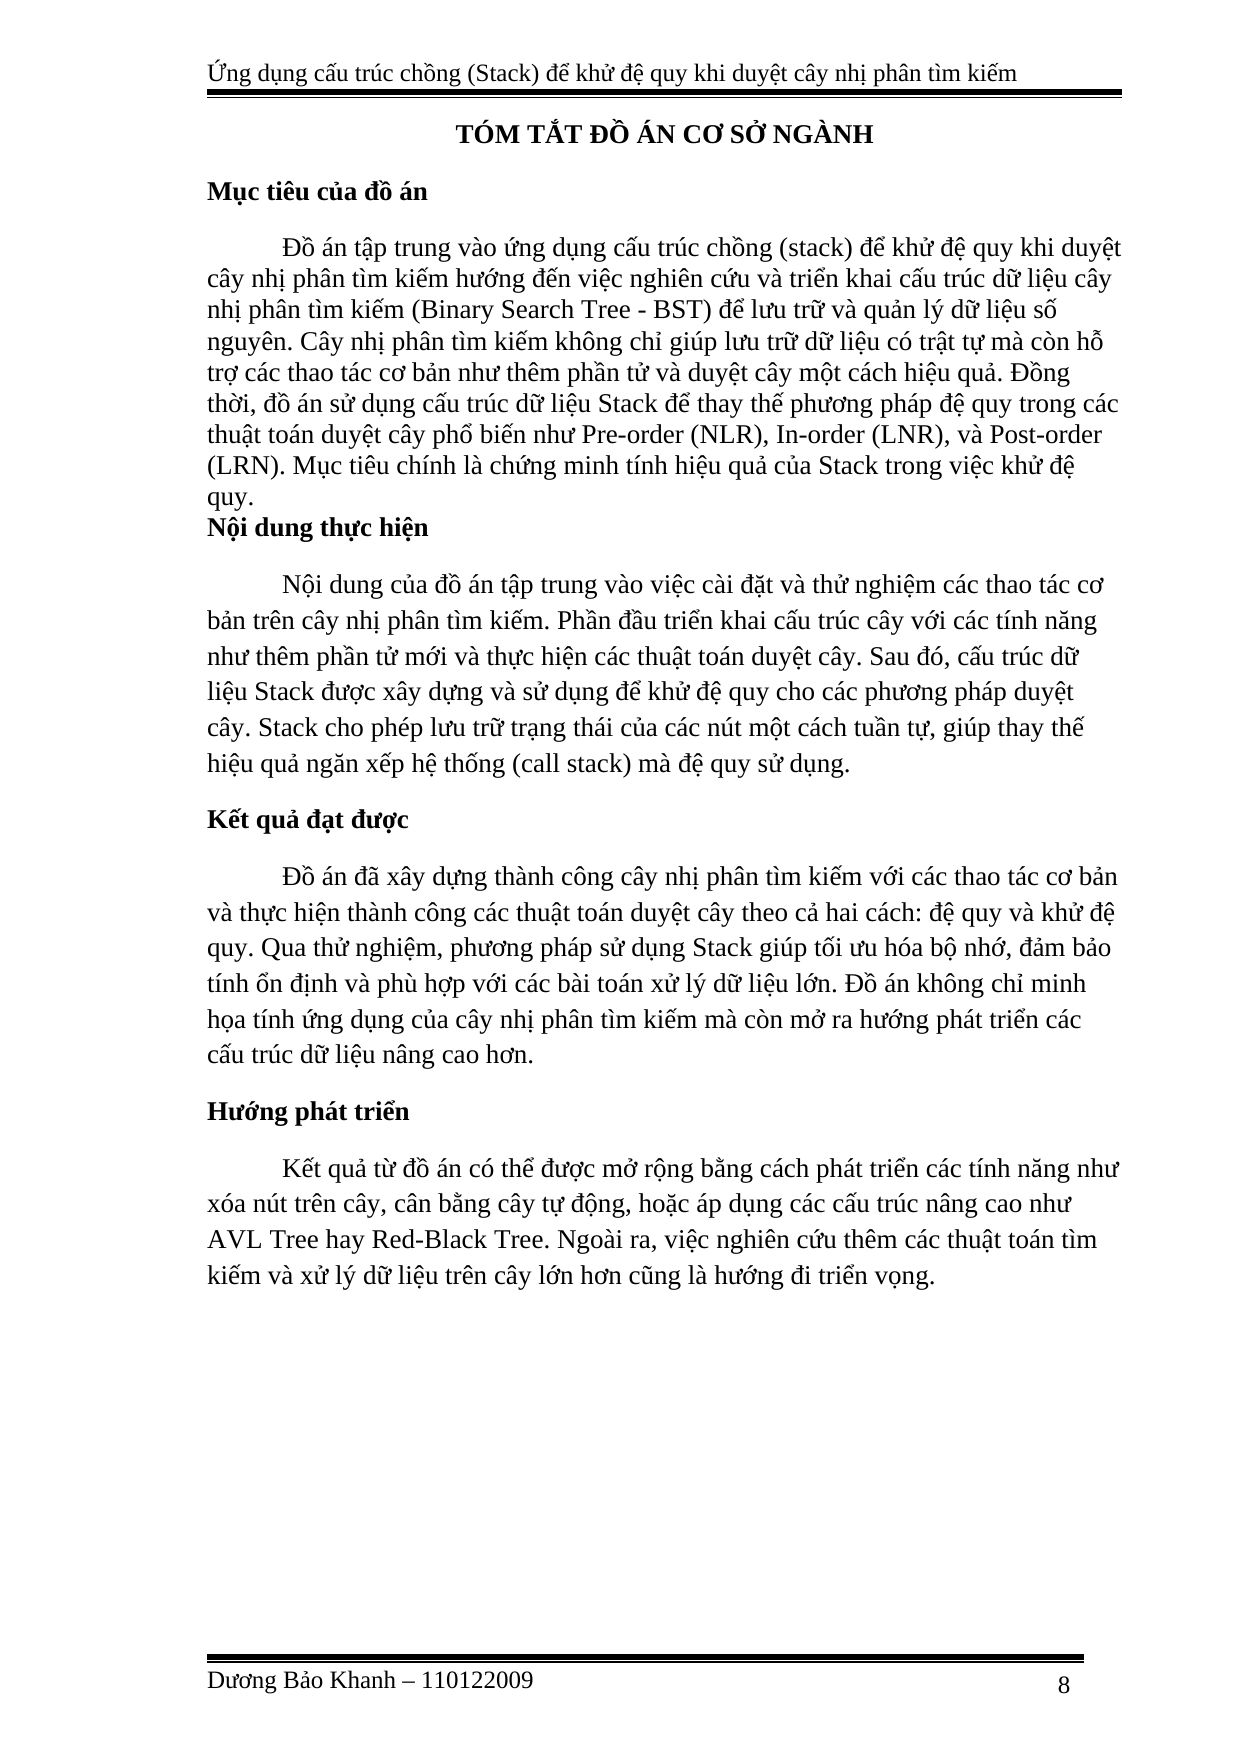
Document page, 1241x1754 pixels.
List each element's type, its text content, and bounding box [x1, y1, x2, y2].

text Hướng phát triển [207, 1095, 1122, 1126]
text TÓM TẮT ĐỒ ÁN CƠ SỞ NGÀNH [207, 118, 1122, 149]
text Mục tiêu của đồ án [207, 175, 1122, 206]
text Nội dung của đồ án tập trung vào việc cài đặt và thử nghiệm các thao tác cơ bản trên cây nhị phân tìm kiếm. Phần đầu triển khai cấu trúc cây với các tính năng như thêm phần tử mới và thực hiện các thuật toán duyệt cây. Sau đó, cấu trúc dữ liệu Stack được xây dựng và sử dụng để khử đệ quy cho các phương pháp duyệt cây. Stack cho phép lưu trữ trạng thái của các nút một cách tuần tự, giúp thay thế hiệu quả ngăn xếp hệ thống (call stack) mà đệ quy sử dụng. [207, 568, 1122, 778]
text Đồ án đã xây dựng thành công cây nhị phân tìm kiếm với các thao tác cơ bản và thực hiện thành công các thuật toán duyệt cây theo cả hai cách: đệ quy và khử đệ quy. Qua thử nghiệm, phương pháp sử dụng Stack giúp tối ưu hóa bộ nhớ, đảm bảo tính ổn định và phù hợp với các bài toán xử lý dữ liệu lớn. Đồ án không chỉ minh họa tính ứng dụng của cây nhị phân tìm kiếm mà còn mở ra hướng phát triển các cấu trúc dữ liệu nâng cao hơn. [207, 860, 1122, 1070]
text Kết quả đạt được [207, 803, 1122, 834]
text Đồ án tập trung vào ứng dụng cấu trúc chồng (stack) để khử đệ quy khi duyệt cây nhị phân tìm kiếm hướng đến việc nghiên cứu và triển khai cấu trúc dữ liệu cây nhị phân tìm kiếm (Binary Search Tree - BST) để lưu trữ và quản lý dữ liệu số nguyên. Cây nhị phân tìm kiếm không chỉ giúp lưu trữ dữ liệu có trật tự mà còn hỗ trợ các thao tác cơ bản như thêm phần tử và duyệt cây một cách hiệu quả. Đồng thời, đồ án sử dụng cấu trúc dữ liệu Stack để thay thế phương pháp đệ quy trong các thuật toán duyệt cây phổ biến như Pre-order (NLR), In-order (LNR), và Post-order (LRN). Mục tiêu chính là chứng minh tính hiệu quả của Stack trong việc khử đệ quy. [207, 231, 1122, 512]
text Kết quả từ đồ án có thể được mở rộng bằng cách phát triển các tính năng như xóa nút trên cây, cân bằng cây tự động, hoặc áp dụng các cấu trúc nâng cao như AVL Tree hay Red-Black Tree. Ngoài ra, việc nghiên cứu thêm các thuật toán tìm kiếm và xử lý dữ liệu trên cây lớn hơn cũng là hướng đi triển vọng. [207, 1152, 1122, 1290]
text Nội dung thực hiện [207, 512, 1122, 543]
